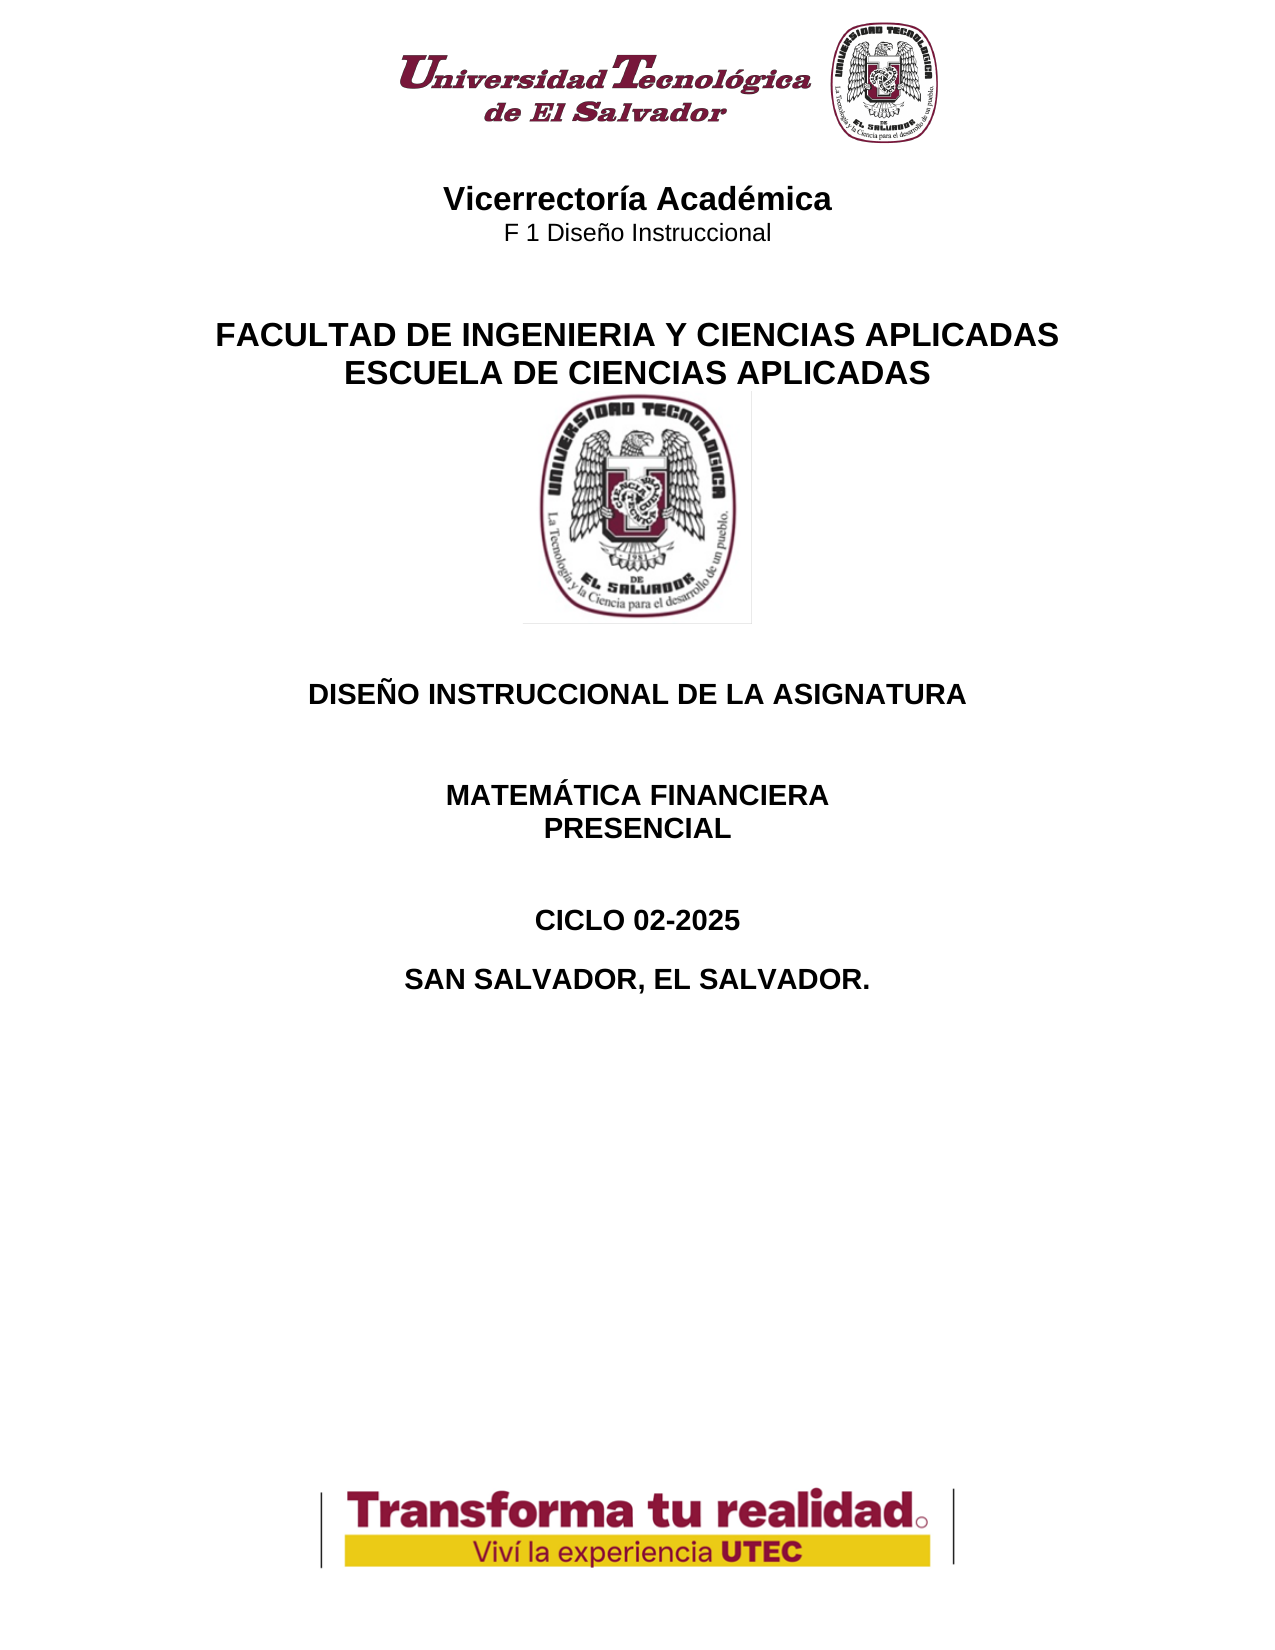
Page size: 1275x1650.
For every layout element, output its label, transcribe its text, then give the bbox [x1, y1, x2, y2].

picture [302, 1476, 973, 1577]
text ESCUELA DE CIENCIAS APLICADAS [112, 353, 1162, 392]
picture [522, 391, 753, 625]
text MATEMÁTICA FINANCIERA [112, 778, 1162, 811]
text FACULTAD DE INGENIERIA Y CIENCIAS APLICADAS [112, 315, 1162, 353]
text PRESENCIAL [112, 811, 1162, 845]
picture [364, 15, 974, 152]
text CICLO 02-2025 [112, 902, 1162, 936]
text DISEÑO INSTRUCCIONAL DE LA ASIGNATURA [112, 677, 1162, 711]
text SAN SALVADOR, EL SALVADOR. [112, 962, 1162, 996]
